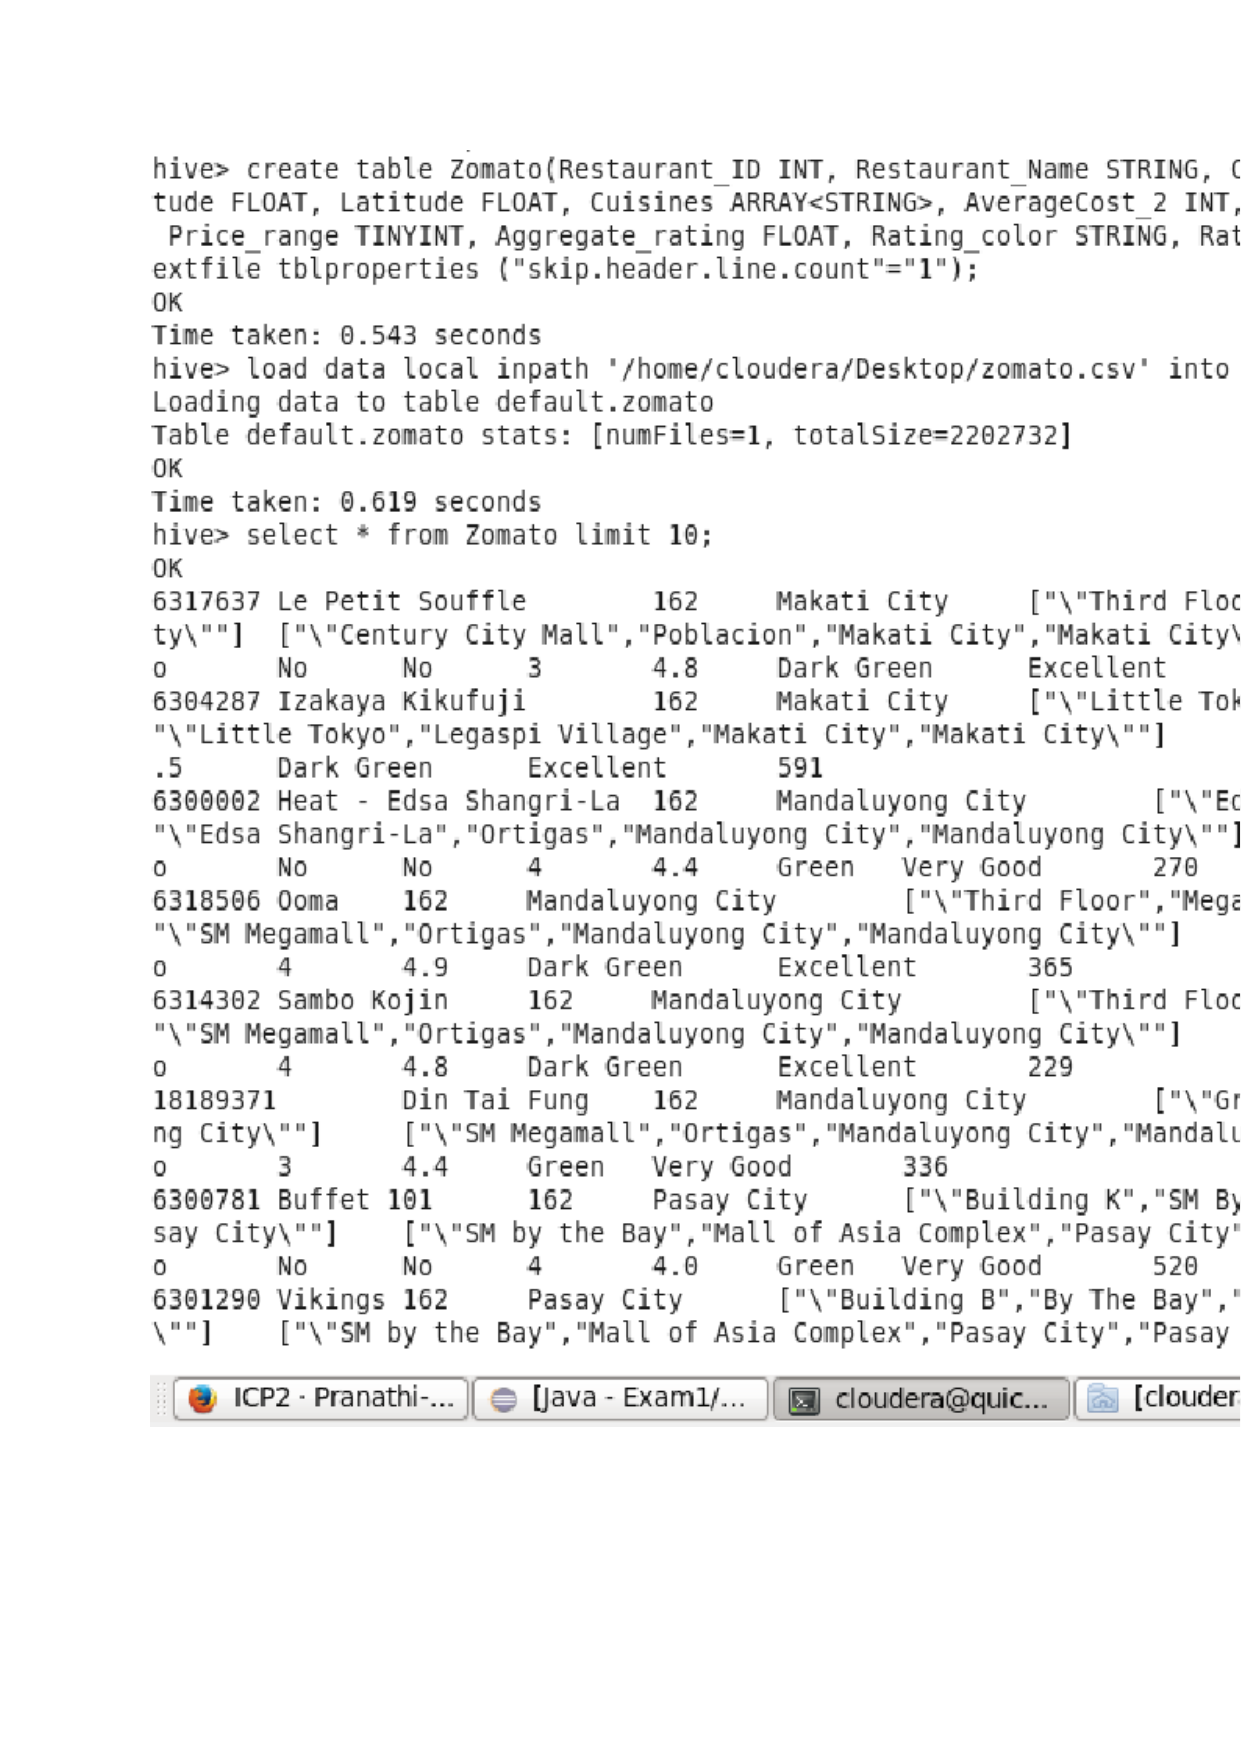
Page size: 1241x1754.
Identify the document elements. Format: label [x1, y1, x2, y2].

picture [150, 150, 1241, 1427]
